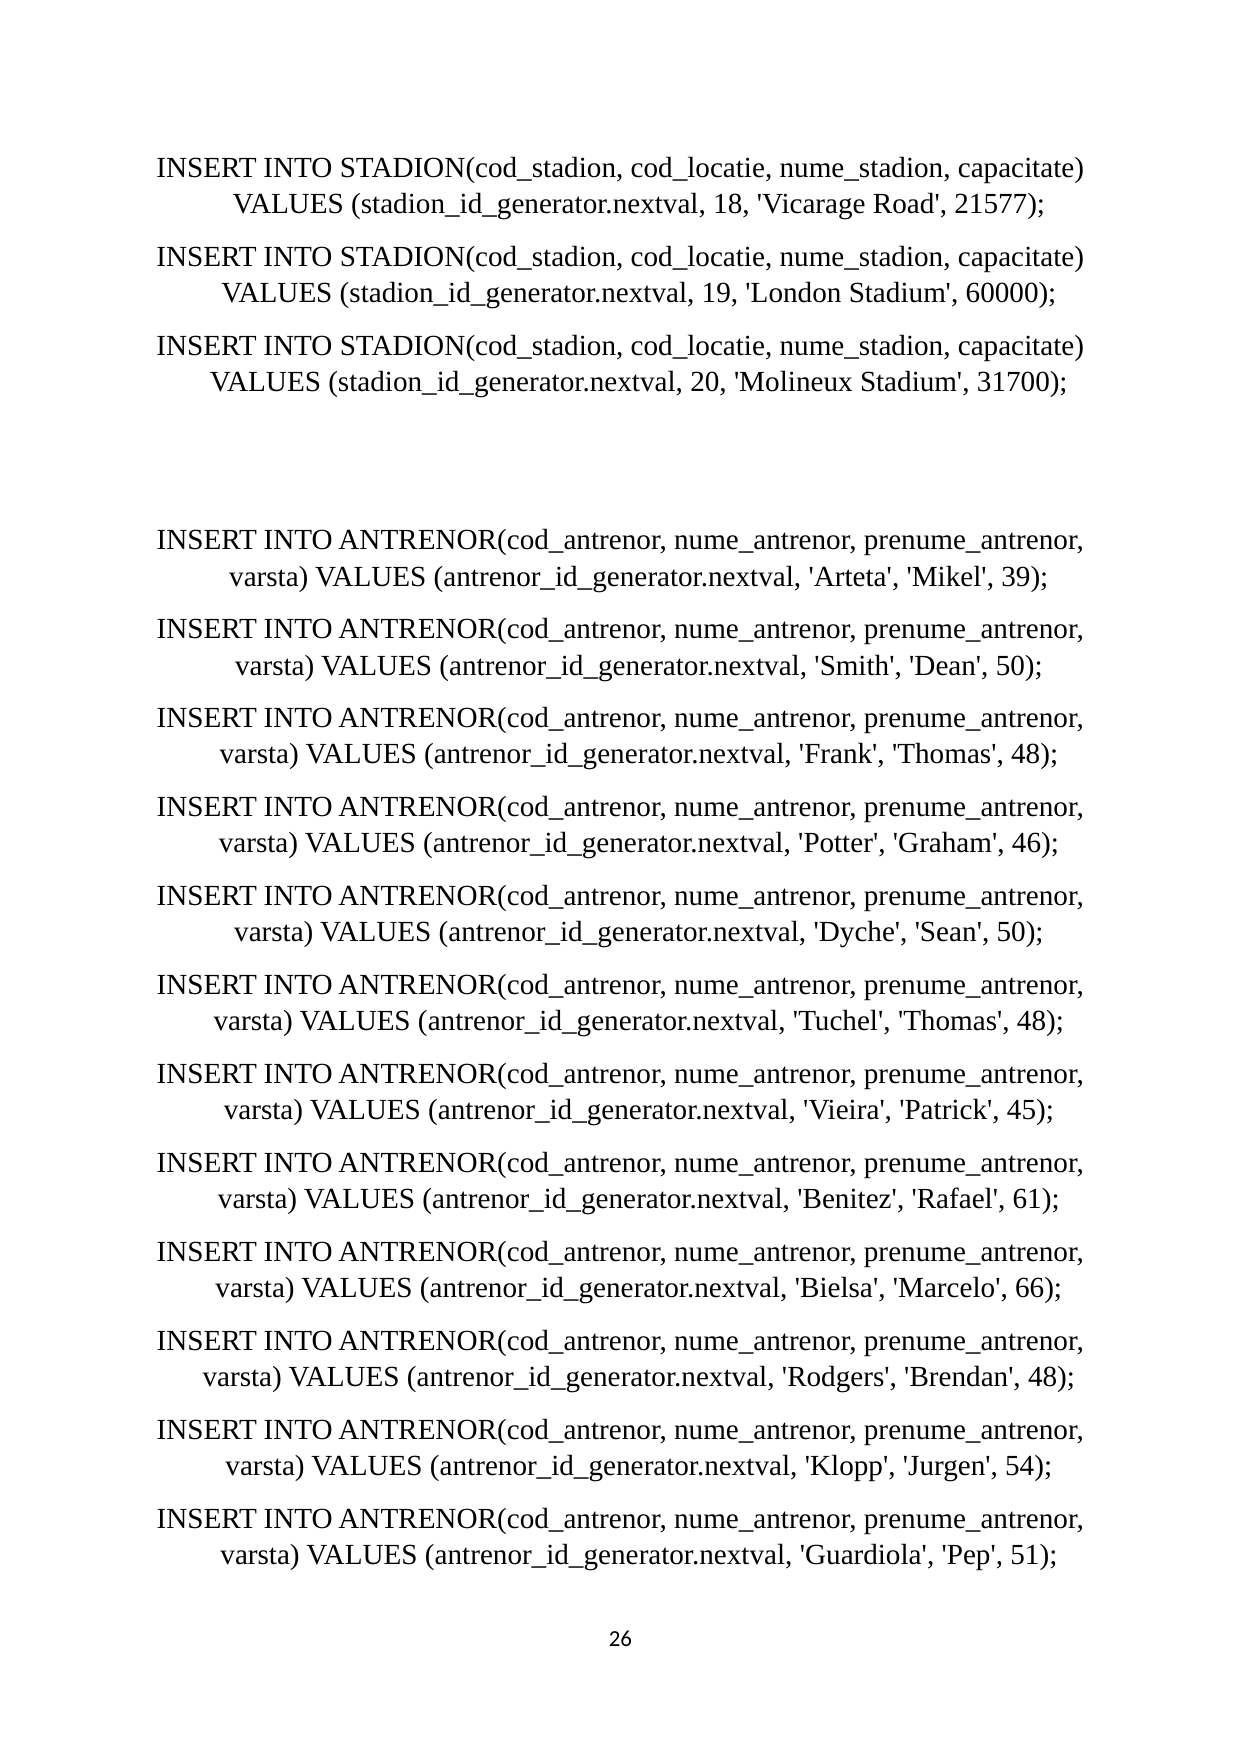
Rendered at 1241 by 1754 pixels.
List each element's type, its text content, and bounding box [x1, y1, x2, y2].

text INSERT INTO ANTRENOR(cod_antrenor, nume_antrenor, prenume_antrenor, varsta) VALUES (antrenor_id_generator.nextval, 'Frank', 'Thomas', 48); [150, 700, 1090, 770]
text INSERT INTO STADION(cod_stadion, cod_locatie, nume_stadion, capacitate) VALUES (stadion_id_generator.nextval, 20, 'Molineux Stadium', 31700); [150, 328, 1090, 398]
text INSERT INTO ANTRENOR(cod_antrenor, nume_antrenor, prenume_antrenor, varsta) VALUES (antrenor_id_generator.nextval, 'Tuchel', 'Thomas', 48); [150, 967, 1090, 1037]
text INSERT INTO STADION(cod_stadion, cod_locatie, nume_stadion, capacitate) VALUES (stadion_id_generator.nextval, 18, 'Vicarage Road', 21577); [150, 150, 1090, 220]
text INSERT INTO ANTRENOR(cod_antrenor, nume_antrenor, prenume_antrenor, varsta) VALUES (antrenor_id_generator.nextval, 'Rodgers', 'Brendan', 48); [150, 1323, 1090, 1393]
text INSERT INTO ANTRENOR(cod_antrenor, nume_antrenor, prenume_antrenor, varsta) VALUES (antrenor_id_generator.nextval, 'Benitez', 'Rafael', 61); [150, 1145, 1090, 1215]
text INSERT INTO ANTRENOR(cod_antrenor, nume_antrenor, prenume_antrenor, varsta) VALUES (antrenor_id_generator.nextval, 'Guardiola', 'Pep', 51); [150, 1501, 1090, 1571]
text INSERT INTO ANTRENOR(cod_antrenor, nume_antrenor, prenume_antrenor, varsta) VALUES (antrenor_id_generator.nextval, 'Bielsa', 'Marcelo', 66); [150, 1234, 1090, 1304]
text INSERT INTO STADION(cod_stadion, cod_locatie, nume_stadion, capacitate) VALUES (stadion_id_generator.nextval, 19, 'London Stadium', 60000); [150, 239, 1090, 309]
text INSERT INTO ANTRENOR(cod_antrenor, nume_antrenor, prenume_antrenor, varsta) VALUES (antrenor_id_generator.nextval, 'Klopp', 'Jurgen', 54); [150, 1412, 1090, 1482]
text INSERT INTO ANTRENOR(cod_antrenor, nume_antrenor, prenume_antrenor, varsta) VALUES (antrenor_id_generator.nextval, 'Smith', 'Dean', 50); [150, 611, 1090, 681]
text INSERT INTO ANTRENOR(cod_antrenor, nume_antrenor, prenume_antrenor, varsta) VALUES (antrenor_id_generator.nextval, 'Arteta', 'Mikel', 39); [150, 522, 1090, 592]
text INSERT INTO ANTRENOR(cod_antrenor, nume_antrenor, prenume_antrenor, varsta) VALUES (antrenor_id_generator.nextval, 'Potter', 'Graham', 46); [150, 789, 1090, 859]
text INSERT INTO ANTRENOR(cod_antrenor, nume_antrenor, prenume_antrenor, varsta) VALUES (antrenor_id_generator.nextval, 'Vieira', 'Patrick', 45); [150, 1056, 1090, 1126]
text INSERT INTO ANTRENOR(cod_antrenor, nume_antrenor, prenume_antrenor, varsta) VALUES (antrenor_id_generator.nextval, 'Dyche', 'Sean', 50); [150, 878, 1090, 948]
